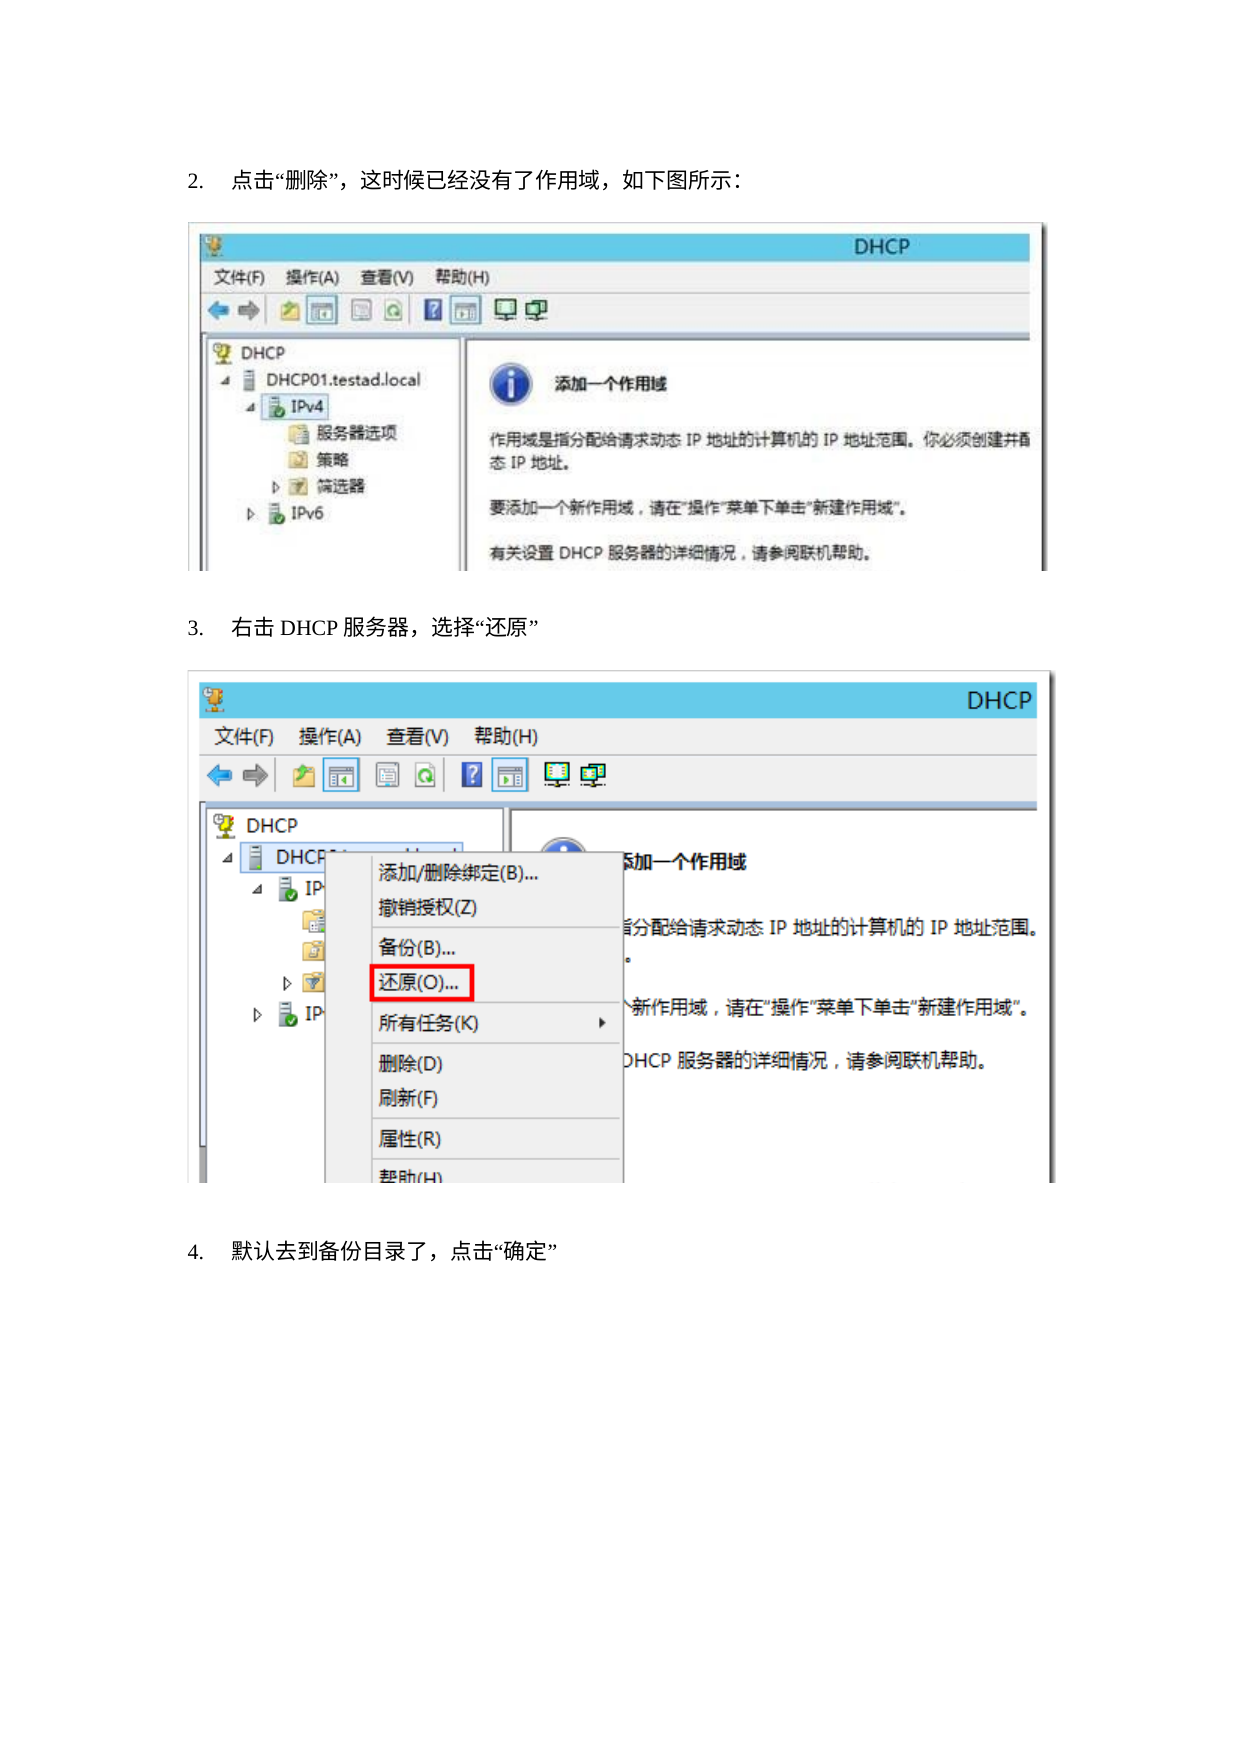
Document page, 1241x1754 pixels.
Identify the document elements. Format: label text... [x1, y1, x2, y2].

text 3. 右击 DHCP 服务器，选择“还原” [187, 610, 1067, 642]
text 2. 点击“删除”，这时候已经没有了作用域，如下图所示： [187, 162, 1067, 195]
text 4. 默认去到备份目录了，点击“确定” [187, 1234, 1067, 1266]
picture [187, 670, 1056, 1183]
picture [188, 222, 1048, 571]
